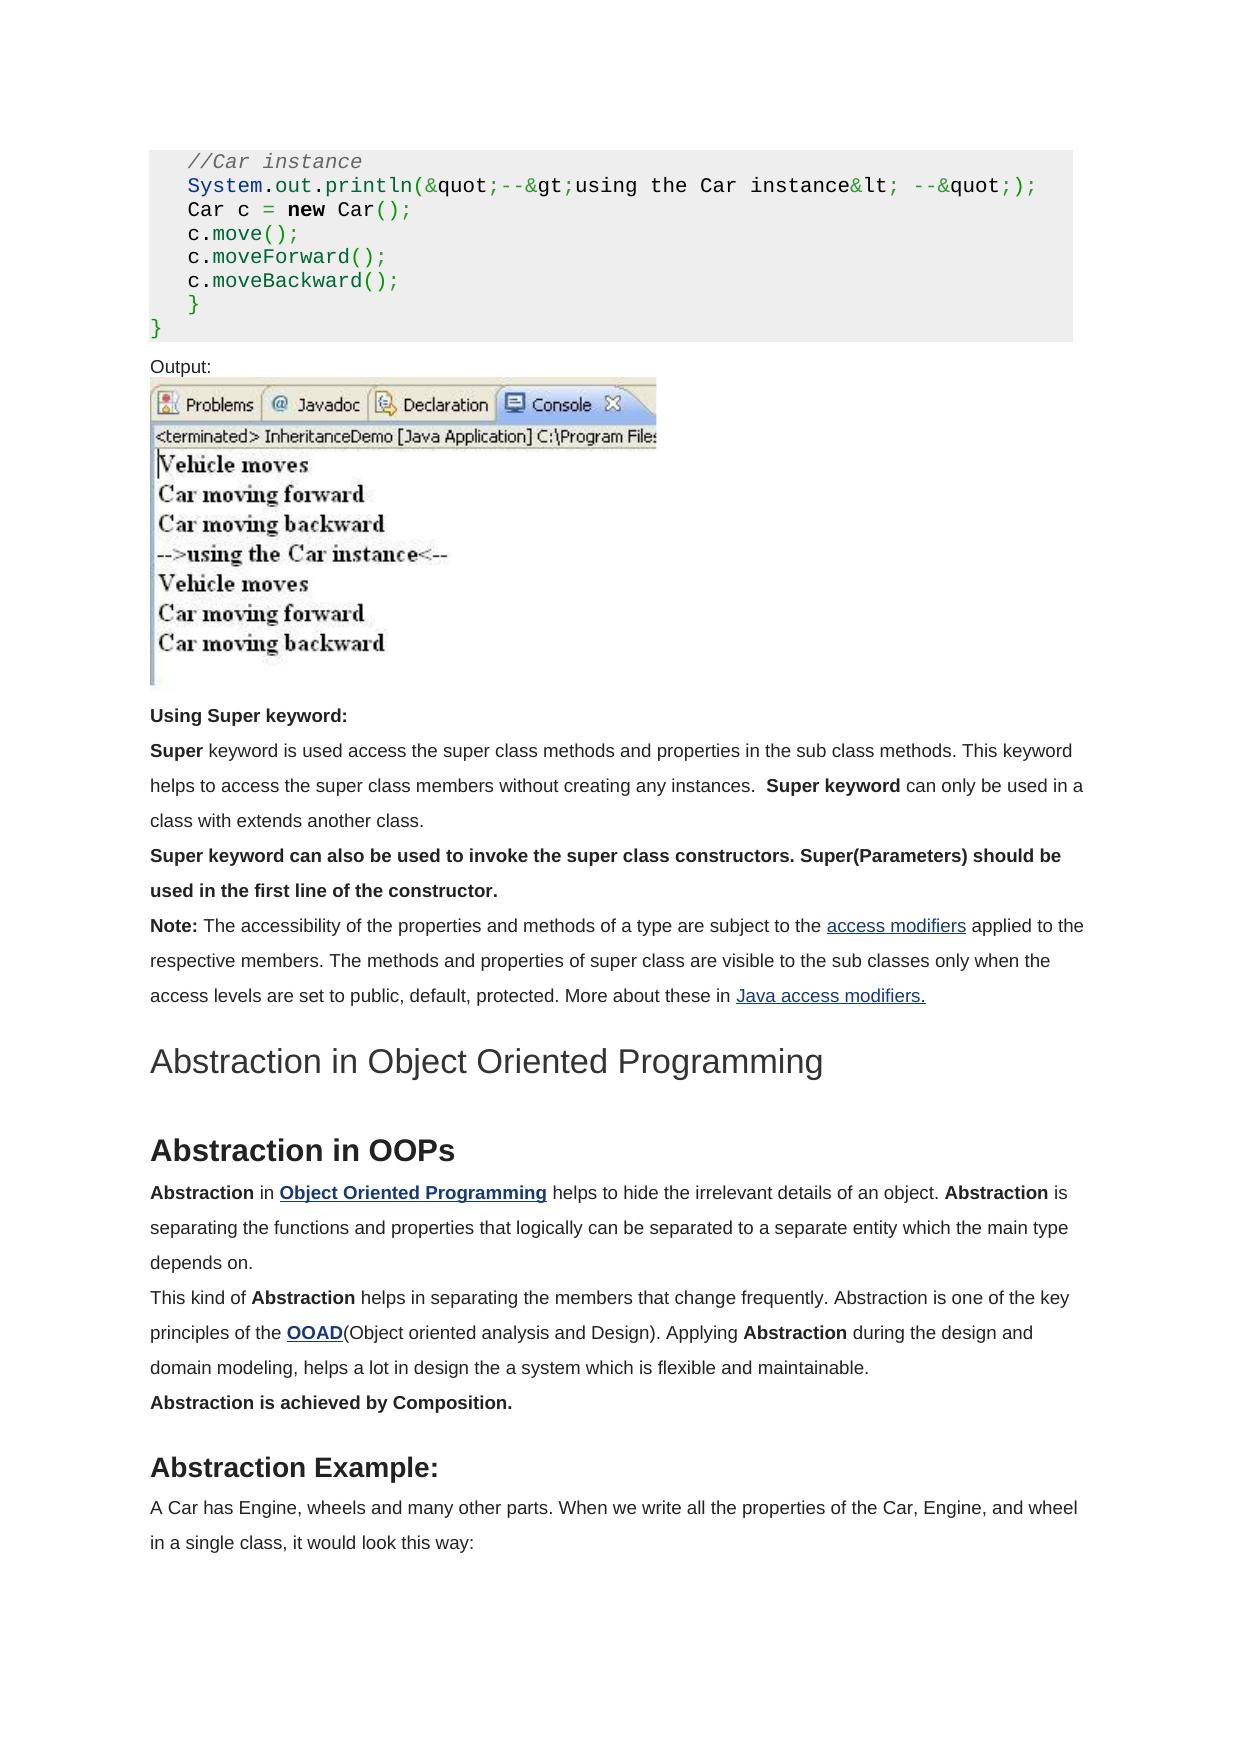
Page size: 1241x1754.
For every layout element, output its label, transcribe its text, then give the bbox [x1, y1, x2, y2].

text Using Super keyword: [150, 691, 1090, 726]
picture [150, 377, 657, 692]
text Note: The accessibility of the properties and methods of a type are subject to the access modifiers applied to the respective members. The methods and properties of super class are visible to the sub classes only when the access levels are set to public, default, protected. More about these in Java access modifiers. [150, 901, 1090, 1006]
subtitle Abstraction Example: [150, 1448, 1090, 1483]
text Output: [150, 342, 1090, 377]
text A Car has Engine, wheels and many other parts. When we write all the properties of the Car, Engine, and wheel in a single class, it would look this way: [150, 1483, 1090, 1553]
text Super keyword can also be used to invoke the super class constructors. Super(Parameters) should be used in the first line of the constructor. [150, 831, 1090, 901]
text This kind of Abstraction helps in separating the members that change frequently. Abstraction is one of the key principles of the OOAD(Object oriented analysis and Design). Applying Abstraction during the design and domain modeling, helps a lot in design the a system which is flexible and maintainable. [150, 1273, 1090, 1378]
text Abstraction is achieved by Composition. [150, 1378, 1090, 1413]
text Abstraction in Object Oriented Programming helps to hide the irrelevant details of an object. Abstraction is separating the functions and properties that logically can be separated to a separate entity which the main type depends on. [150, 1168, 1090, 1273]
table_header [149, 150, 1073, 342]
subtitle Abstraction in OOPs [150, 1132, 1090, 1168]
subtitle Abstraction in Object Oriented Programming [150, 1041, 1090, 1081]
text Super keyword is used access the super class methods and properties in the sub class methods. This keyword helps to access the super class members without creating any instances. Super keyword can only be used in a class with extends another class. [150, 726, 1090, 831]
